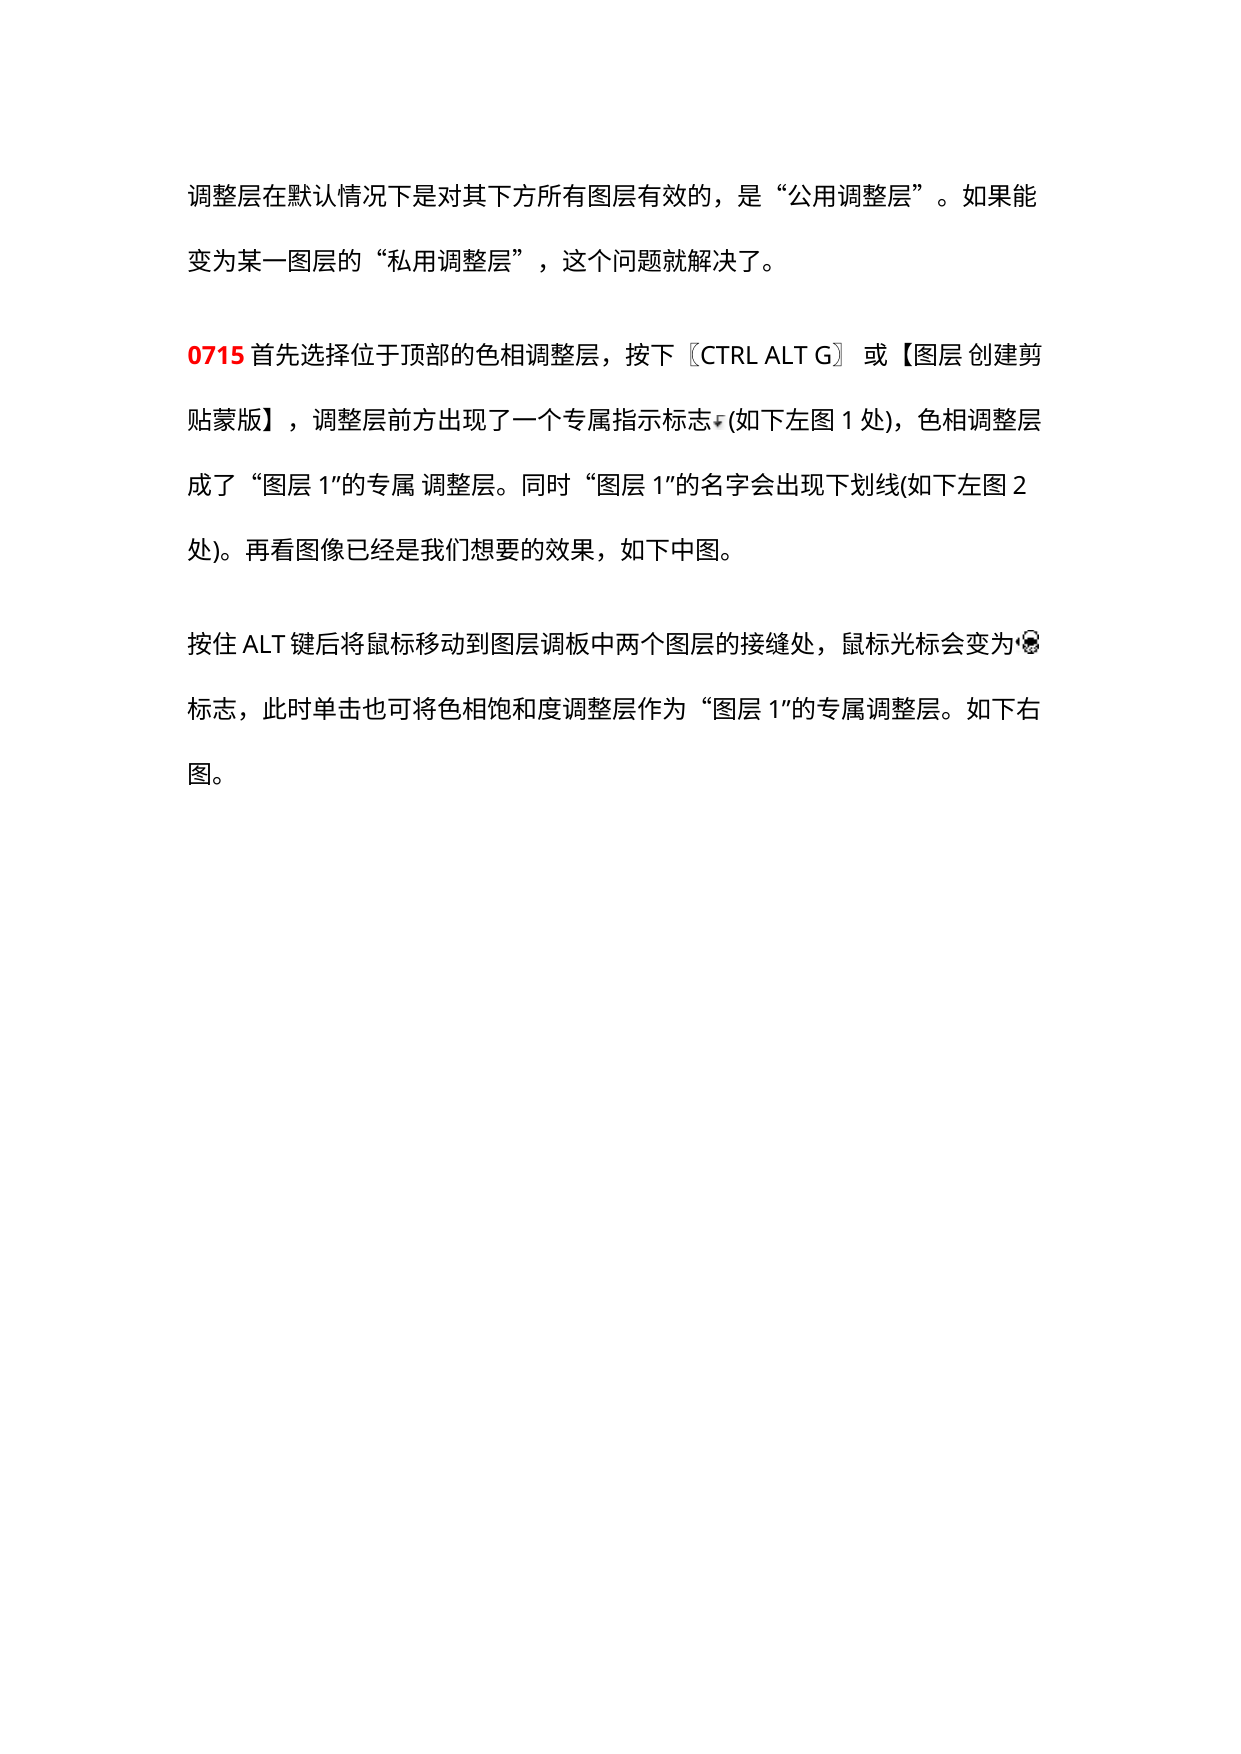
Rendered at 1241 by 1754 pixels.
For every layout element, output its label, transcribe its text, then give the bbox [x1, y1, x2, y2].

text 按住ALT键后将鼠标移动到图层调板中两个图层的接缝处，鼠标光标会变为标志，此时单击也可将色相饱和度调整层作为“图层1”的专属调整层。如下右图。 [187, 610, 1053, 805]
text 调整层在默认情况下是对其下方所有图层有效的，是“公用调整层”。如果能变为某一图层的“私用调整层”，这个问题就解决了。 [187, 162, 1053, 292]
picture [1015, 630, 1039, 654]
picture [712, 415, 729, 430]
text 0715首先选择位于顶部的色相调整层，按下〖CTRL ALT G〗 或【图层 创建剪贴蒙版】，调整层前方出现了一个专属指示标志(如下左图1处)，色相调整层成了“图层1”的专属 调整层。同时“图层1”的名字会出现下划线(如下左图2处)。再看图像已经是我们想要的效果，如下中图。 [187, 321, 1053, 581]
